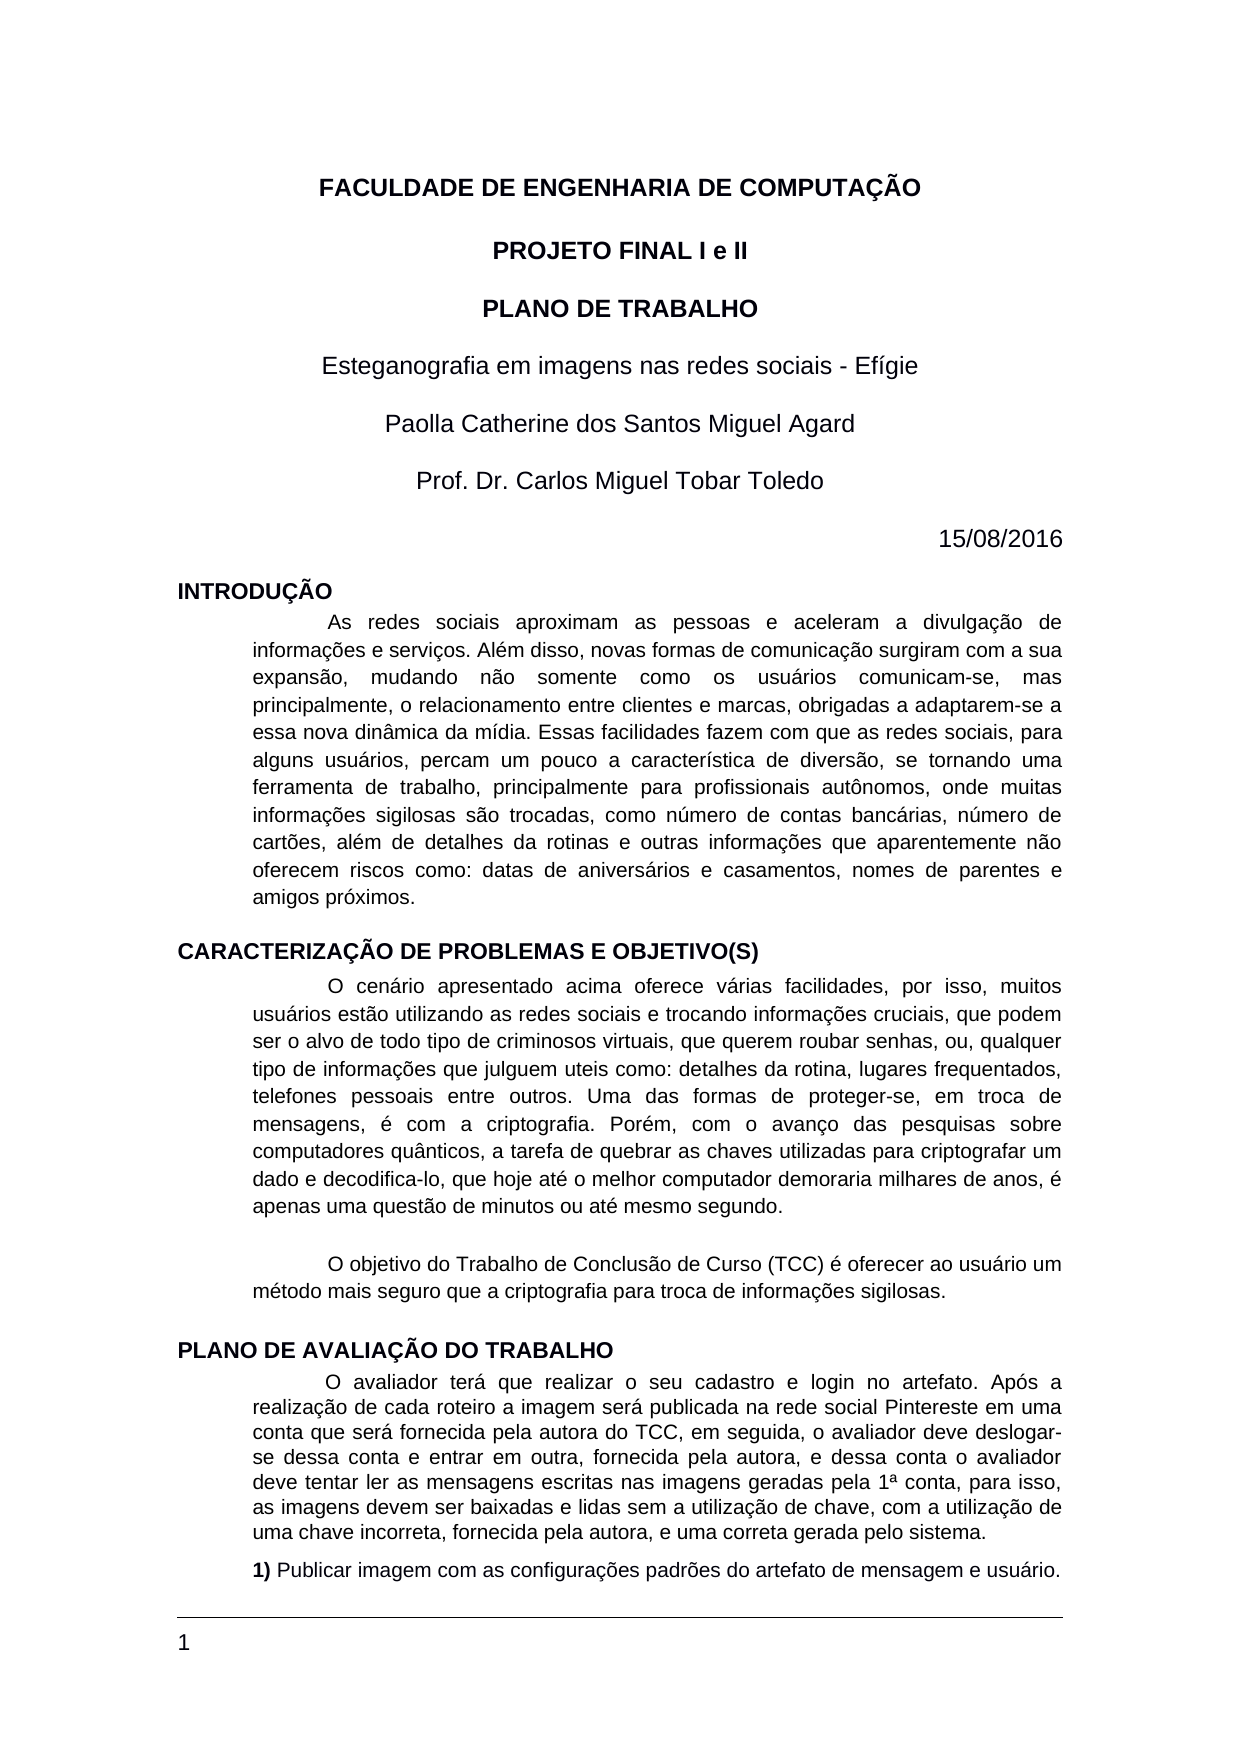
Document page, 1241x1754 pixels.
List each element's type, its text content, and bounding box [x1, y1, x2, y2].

text PROJETO FINAL I e II [177, 236, 1063, 265]
text 15/08/2016 [841, 524, 1063, 553]
subtitle Caracterização de Problemas e objetivo(s) [177, 938, 1063, 964]
subtitle Introdução [177, 578, 1063, 604]
text O cenário apresentado acima oferece várias facilidades, por isso, muitos usuários estão utilizando as redes sociais e trocando informações cruciais, que podem ser o alvo de todo tipo de criminosos virtuais, que querem roubar senhas, ou, qualquer tipo de informações que julguem uteis como: detalhes da rotina, lugares frequentados, telefones pessoais entre outros. Uma das formas de proteger-se, em troca de mensagens, é com a criptografia. Porém, com o avanço das pesquisas sobre computadores quânticos, a tarefa de quebrar as chaves utilizadas para criptografar um dado e decodifica-lo, que hoje até o melhor computador demoraria milhares de anos, é apenas uma questão de minutos ou até mesmo segundo. [252, 974, 1063, 1218]
text O avaliador terá que realizar o seu cadastro e login no artefato. Após a realização de cada roteiro a imagem será publicada na rede social Pintereste em uma conta que será fornecida pela autora do TCC, em seguida, o avaliador deve deslogar-se dessa conta e entrar em outra, fornecida pela autora, e dessa conta o avaliador deve tentar ler as mensagens escritas nas imagens geradas pela 1ª conta, para isso, as imagens devem ser baixadas e lidas sem a utilização de chave, com a utilização de uma chave incorreta, fornecida pela autora, e uma correta gerada pelo sistema. [252, 1369, 1063, 1544]
text Esteganografia em imagens nas redes sociais - Efígie [177, 351, 1063, 380]
text As redes sociais aproximam as pessoas e aceleram a divulgação de informações e serviços. Além disso, novas formas de comunicação surgiram com a sua expansão, mudando não somente como os usuários comunicam-se, mas principalmente, o relacionamento entre clientes e marcas, obrigadas a adaptarem-se a essa nova dinâmica da mídia. Essas facilidades fazem com que as redes sociais, para alguns usuários, percam um pouco a característica de diversão, se tornando uma ferramenta de trabalho, principalmente para profissionais autônomos, onde muitas informações sigilosas são trocadas, como número de contas bancárias, número de cartões, além de detalhes da rotinas e outras informações que aparentemente não oferecem riscos como: datas de aniversários e casamentos, nomes de parentes e amigos próximos. [252, 610, 1063, 909]
subtitle FACULDADE DE ENGENHARIA DE COMPUTAÇÃO [177, 173, 1063, 201]
text Paolla Catherine dos Santos Miguel Agard [177, 409, 1063, 438]
text PLANO DE TRABALHO [177, 294, 1063, 323]
subtitle Plano de Avaliação do Trabalho [177, 1337, 1063, 1363]
text O objetivo do Trabalho de Conclusão de Curso (TCC) é oferecer ao usuário um método mais seguro que a criptografia para troca de informações sigilosas. [252, 1252, 1063, 1303]
text 1) Publicar imagem com as configurações padrões do artefato de mensagem e usuário. [252, 1557, 1063, 1582]
text Prof. Dr. Carlos Miguel Tobar Toledo [177, 466, 1063, 495]
